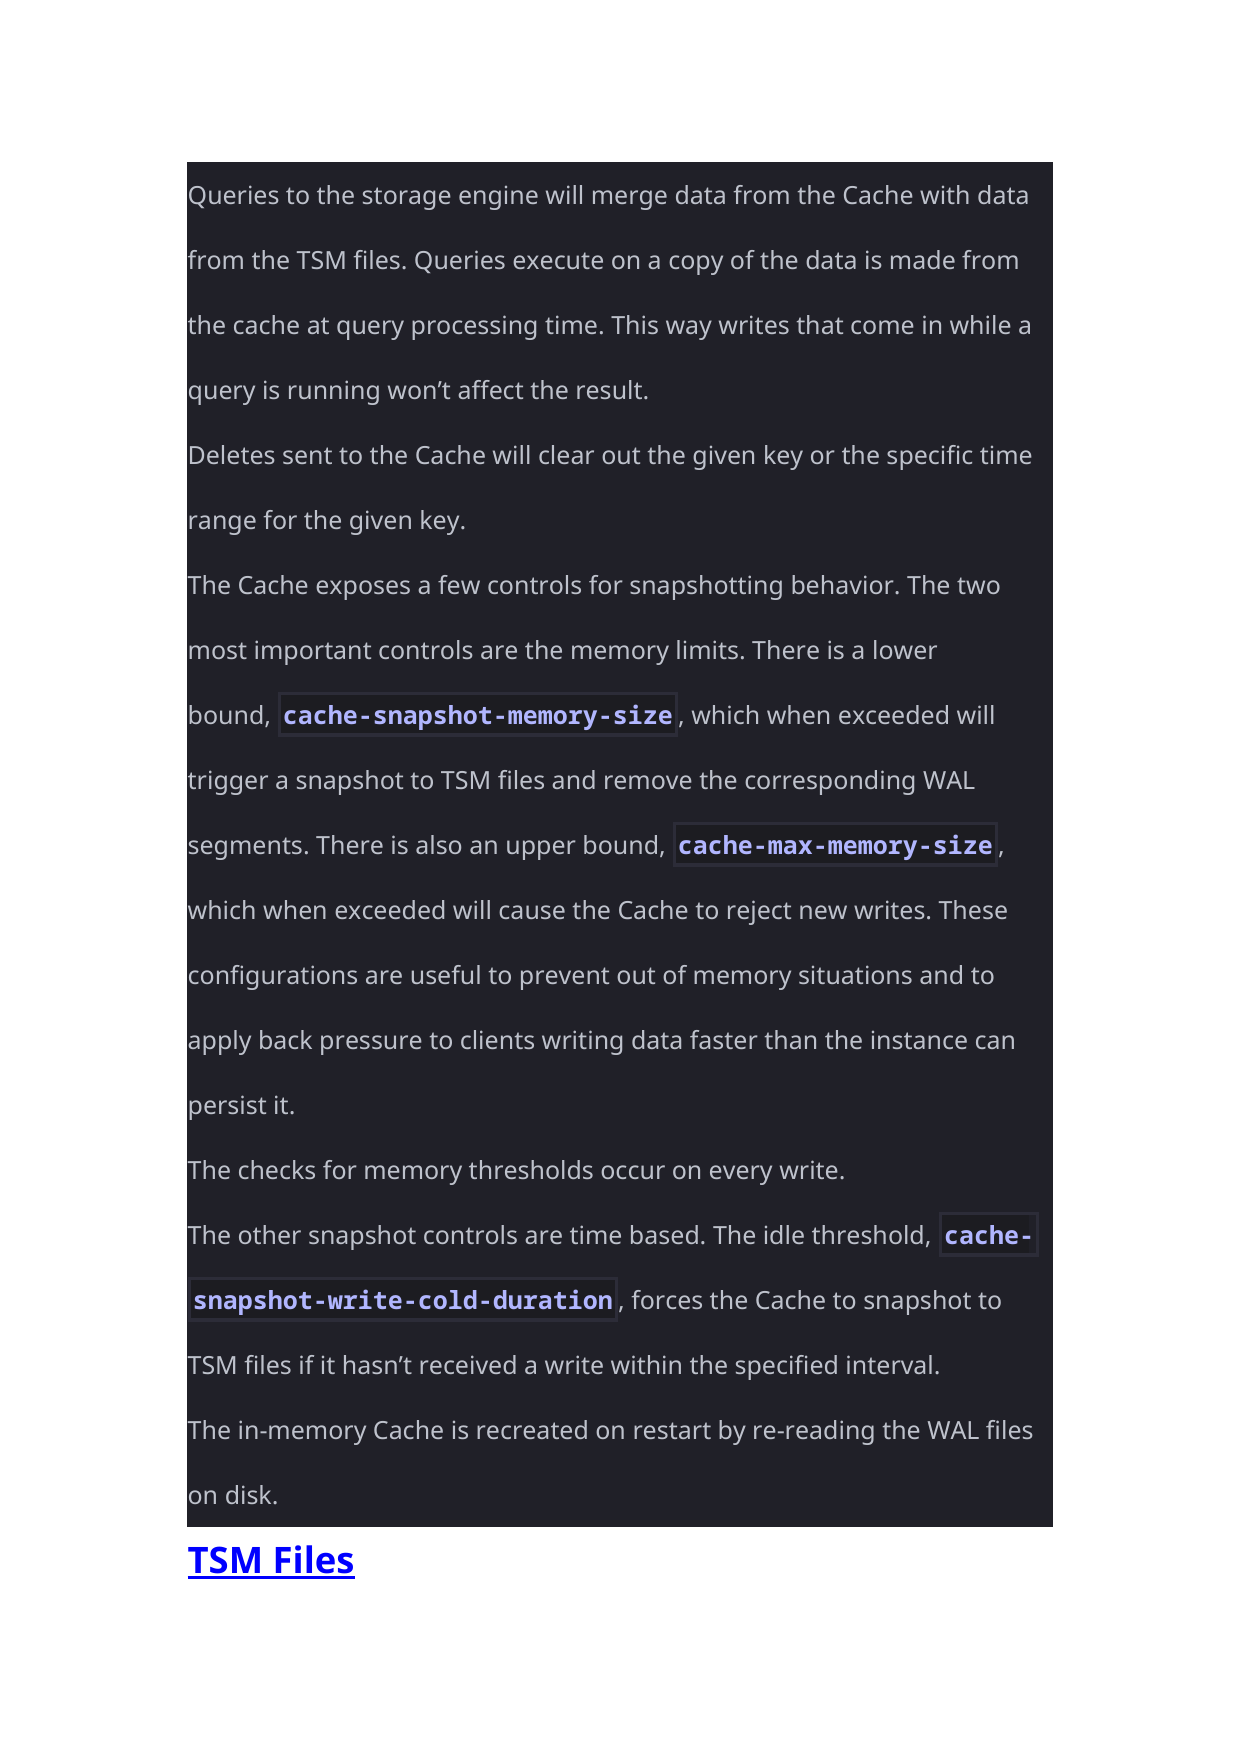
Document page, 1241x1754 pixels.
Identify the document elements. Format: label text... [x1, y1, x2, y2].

text Queries to the storage engine will merge data from the Cache with data from the TSM files. Queries execute on a copy of the data is made from the cache at query processing time. This way writes that come in while a query is running won’t affect the result. [187, 162, 1053, 422]
text The in-memory Cache is recreated on restart by re-reading the WAL files on disk. [187, 1397, 1053, 1527]
text TSM Files [187, 1527, 1053, 1592]
text The Cache exposes a few controls for snapshotting behavior. The two most important controls are the memory limits. There is a lower bound, cache-snapshot-memory-size, which when exceeded will trigger a snapshot to TSM files and remove the corresponding WAL segments. There is also an upper bound, cache-max-memory-size, which when exceeded will cause the Cache to reject new writes. These configurations are useful to prevent out of memory situations and to apply back pressure to clients writing data faster than the instance can persist it. The checks for memory thresholds occur on every write. [187, 552, 1053, 1202]
text The other snapshot controls are time based. The idle threshold, cache-snapshot-write-cold-duration, forces the Cache to snapshot to TSM files if it hasn’t received a write within the specified interval. [187, 1202, 1053, 1397]
text Deletes sent to the Cache will clear out the given key or the specific time range for the given key. [187, 422, 1053, 552]
